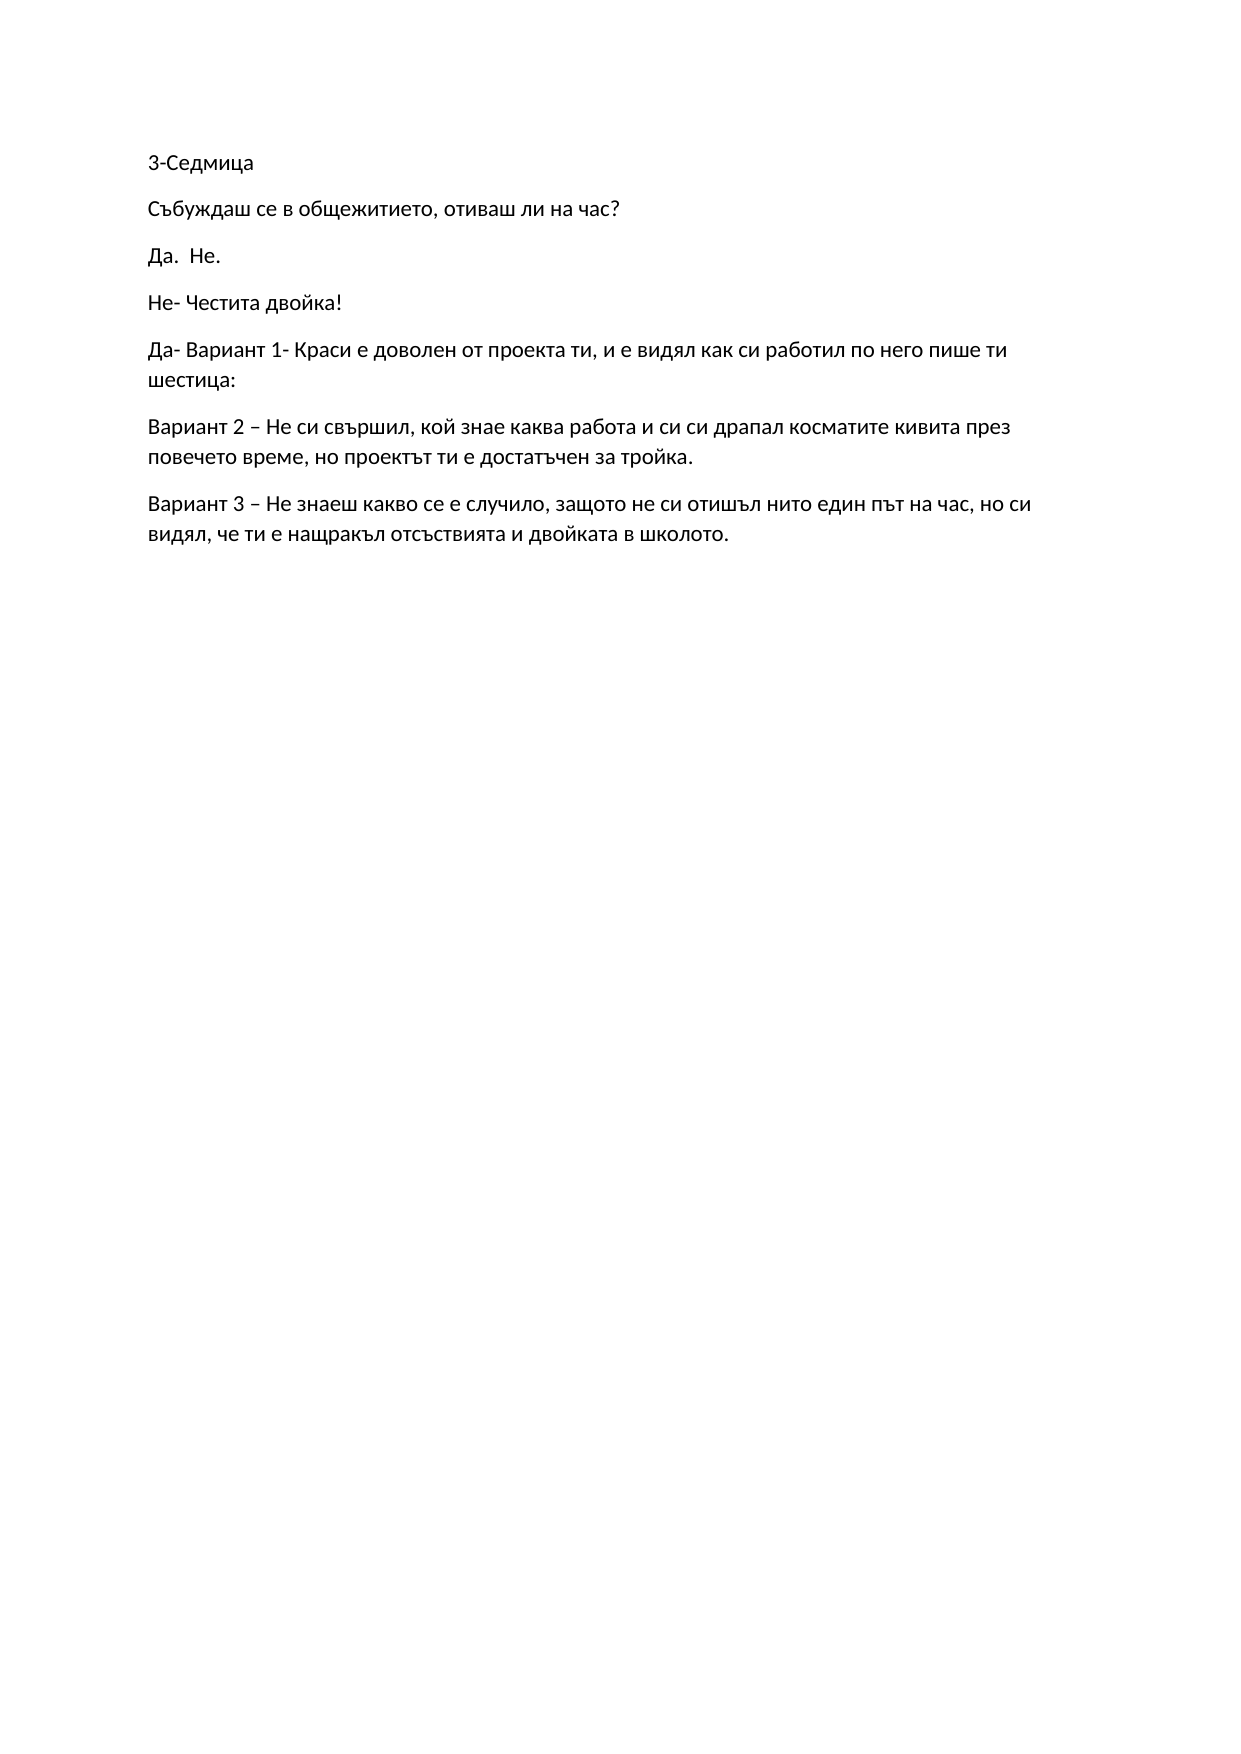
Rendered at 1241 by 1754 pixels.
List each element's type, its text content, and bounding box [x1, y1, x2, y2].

text Вариант 2 – Не си свършил, кой знае каква работа и си си драпал косматите кивита през повечето време, но проектът ти е достатъчен за тройка. [148, 412, 1093, 470]
text Събуждаш се в общежитието, отиваш ли на час? [148, 194, 1093, 222]
text Да. Не. [148, 241, 1093, 269]
text Вариант 3 – Не знаеш какво се е случило, защото не си отишъл нито един път на час, но си видял, че ти е нащракъл отсъствията и двойката в школото. [148, 489, 1093, 547]
text Да- Вариант 1- Краси е доволен от проекта ти, и е видял как си работил по него пише ти шестица: [148, 335, 1093, 393]
text 3-Седмица [148, 148, 1093, 176]
text Не- Честита двойка! [148, 288, 1093, 316]
